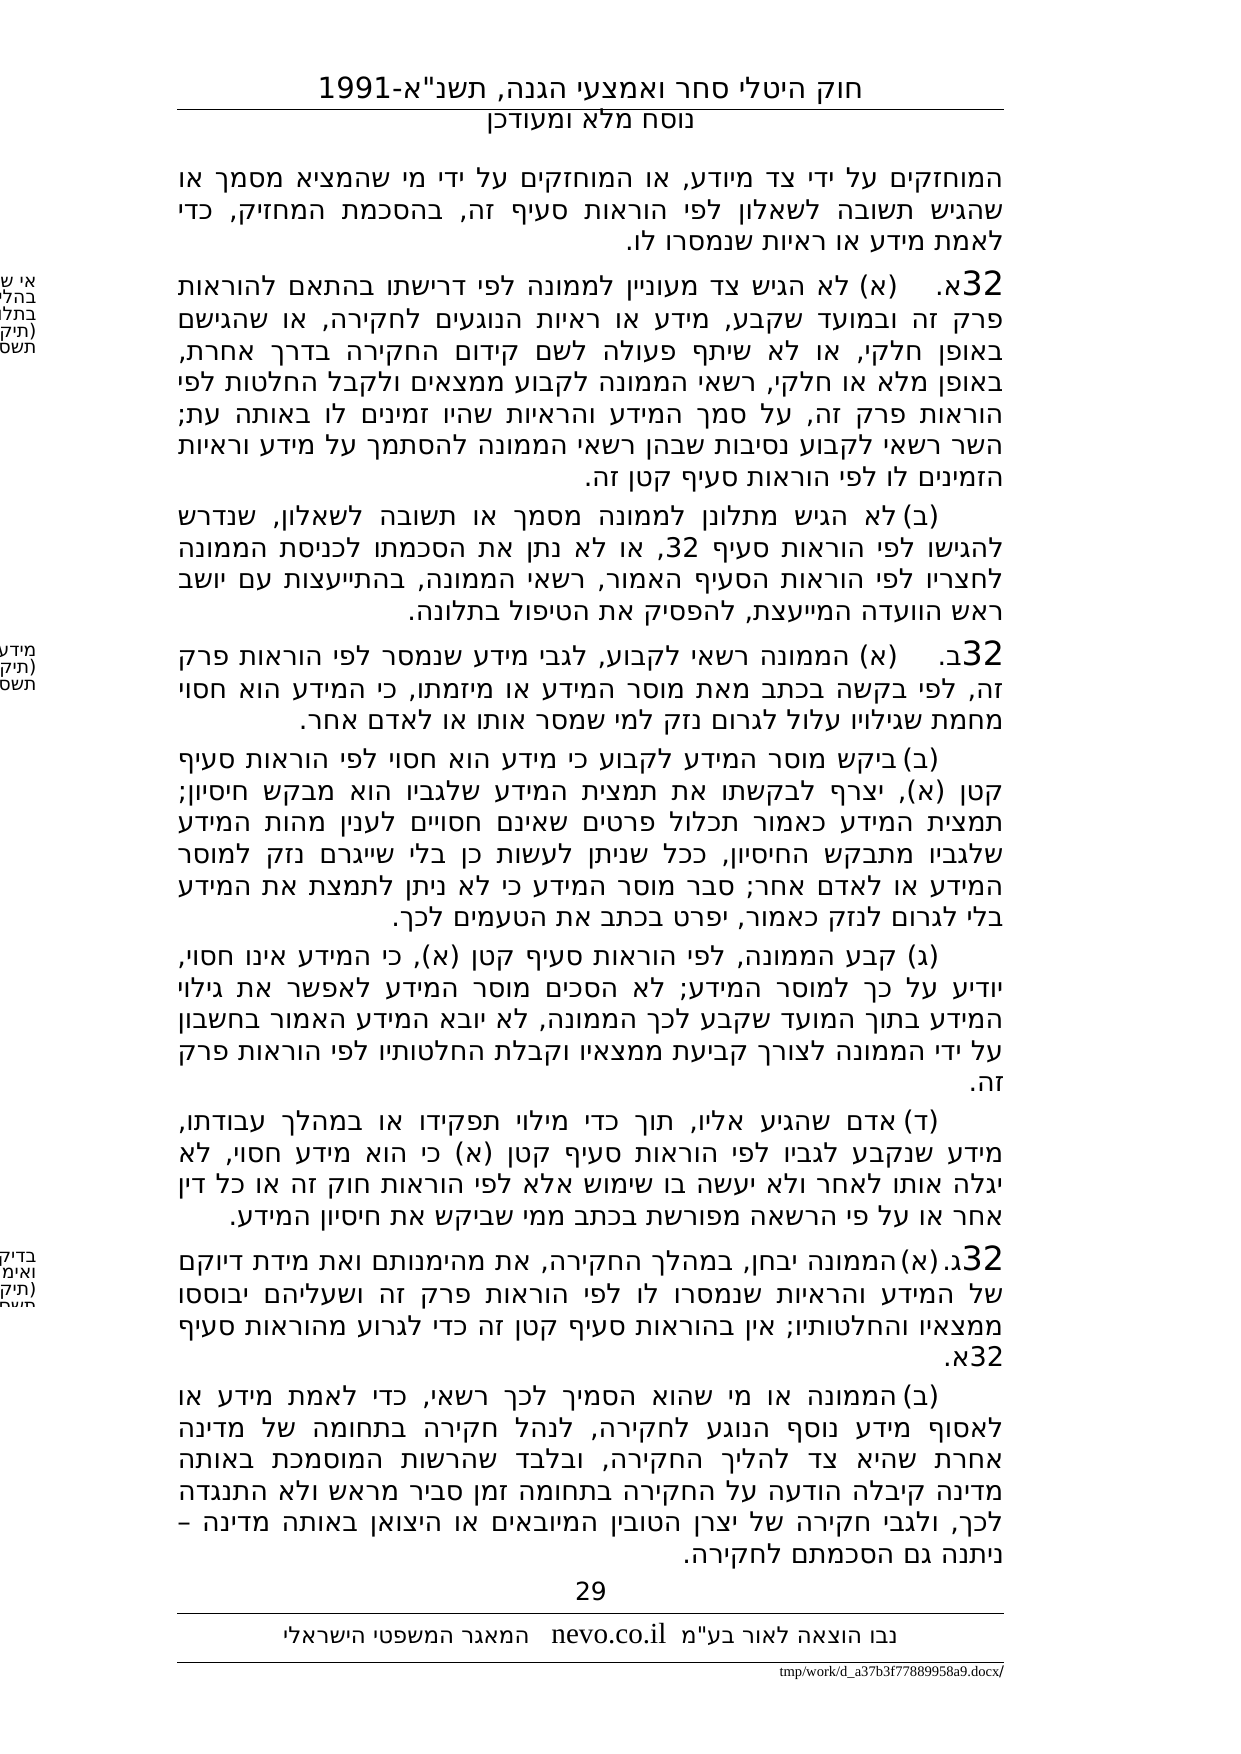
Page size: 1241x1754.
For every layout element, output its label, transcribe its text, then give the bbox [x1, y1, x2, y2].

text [177, 162, 1004, 257]
text (ב) לא הגיש מתלונן לממונה מסמך או תשובה לשאלון, שנדרש להגישו לפי הוראות סעיף 32, או לא נתן את הסכמתו לכניסת הממונה לחצריו לפי הוראות הסעיף האמור, רשאי הממונה, בהתייעצות עם יושב ראש הוועדה המייעצת, להפסיק את הטיפול בתלונה. [177, 500, 1004, 627]
text (ד) אדם שהגיע אליו, תוך כדי מילוי תפקידו או במהלך עבודתו, מידע שנקבע לגביו לפי הוראות סעיף קטן (א) כי הוא מידע חסוי, לא יגלה אותו לאחר ולא יעשה בו שימוש אלא לפי הוראות חוק זה או כל דין אחר או על פי הרשאה מפורשת בכתב ממי שביקש את חיסיון המידע. [177, 1106, 1004, 1232]
text (ב) ביקש מוסר המידע לקבוע כי מידע הוא חסוי לפי הוראות סעיף קטן (א), יצרף לבקשתו את תמצית המידע שלגביו הוא מבקש חיסיון; תמצית המידע כאמור תכלול פרטים שאינם חסויים לענין מהות המידע שלגביו מתבקש החיסיון, ככל שניתן לעשות כן בלי שייגרם נזק למוסר המידע או לאדם אחר; סבר מוסר המידע כי לא ניתן לתמצת את המידע בלי לגרום לנזק כאמור, יפרט בכתב את הטעמים לכך. [177, 743, 1004, 933]
text (ג) קבע הממונה, לפי הוראות סעיף קטן (א), כי המידע אינו חסוי, יודיע על כך למוסר המידע; לא הסכים מוסר המידע לאפשר את גילוי המידע בתוך המועד שקבע לכך הממונה, לא יובא המידע האמור בחשבון על ידי הממונה לצורך קביעת ממצאיו וקבלת החלטותיו לפי הוראות פרק זה. [177, 940, 1004, 1098]
text 32ג. (א) הממונה יבחן, במהלך החקירה, את מהימנותם ואת מידת דיוקם של המידע והראיות שנמסרו לו לפי הוראות פרק זה ושעליהם יבוססו ממצאיו והחלטותיו; אין בהוראות סעיף קטן זה כדי לגרוע מהוראות סעיף 32א. [177, 1239, 1004, 1373]
text 32א. (א) לא הגיש צד מעוניין לממונה לפי דרישתו בהתאם להוראות פרק זה ובמועד שקבע, מידע או ראיות הנוגעים לחקירה, או שהגישם באופן חלקי, או לא שיתף פעולה לשם קידום החקירה בדרך אחרת, באופן מלא או חלקי, רשאי הממונה לקבוע ממצאים ולקבל החלטות לפי הוראות פרק זה, על סמך המידע והראיות שהיו זמינים לו באותה עת; השר רשאי לקבוע נסיבות שבהן רשאי הממונה להסתמך על מידע וראיות הזמינים לו לפי הוראות סעיף קטן זה. [177, 264, 1004, 493]
text (ב) הממונה או מי שהוא הסמיך לכך רשאי, כדי לאמת מידע או לאסוף מידע נוסף הנוגע לחקירה, לנהל חקירה בתחומה של מדינה אחרת שהיא צד להליך החקירה, ובלבד שהרשות המוסמכת באותה מדינה קיבלה הודעה על החקירה בתחומה זמן סביר מראש ולא התנגדה לכך, ולגבי חקירה של יצרן הטובין המיובאים או היצואן באותה מדינה – ניתנה גם הסכמתם לחקירה. [177, 1381, 1004, 1570]
text 32ב. (א) הממונה רשאי לקבוע, לגבי מידע שנמסר לפי הוראות פרק זה, לפי בקשה בכתב מאת מוסר המידע או מיזמתו, כי המידע הוא חסוי מחמת שגילויו עלול לגרום נזק למי שמסר אותו או לאדם אחר. [177, 634, 1004, 736]
